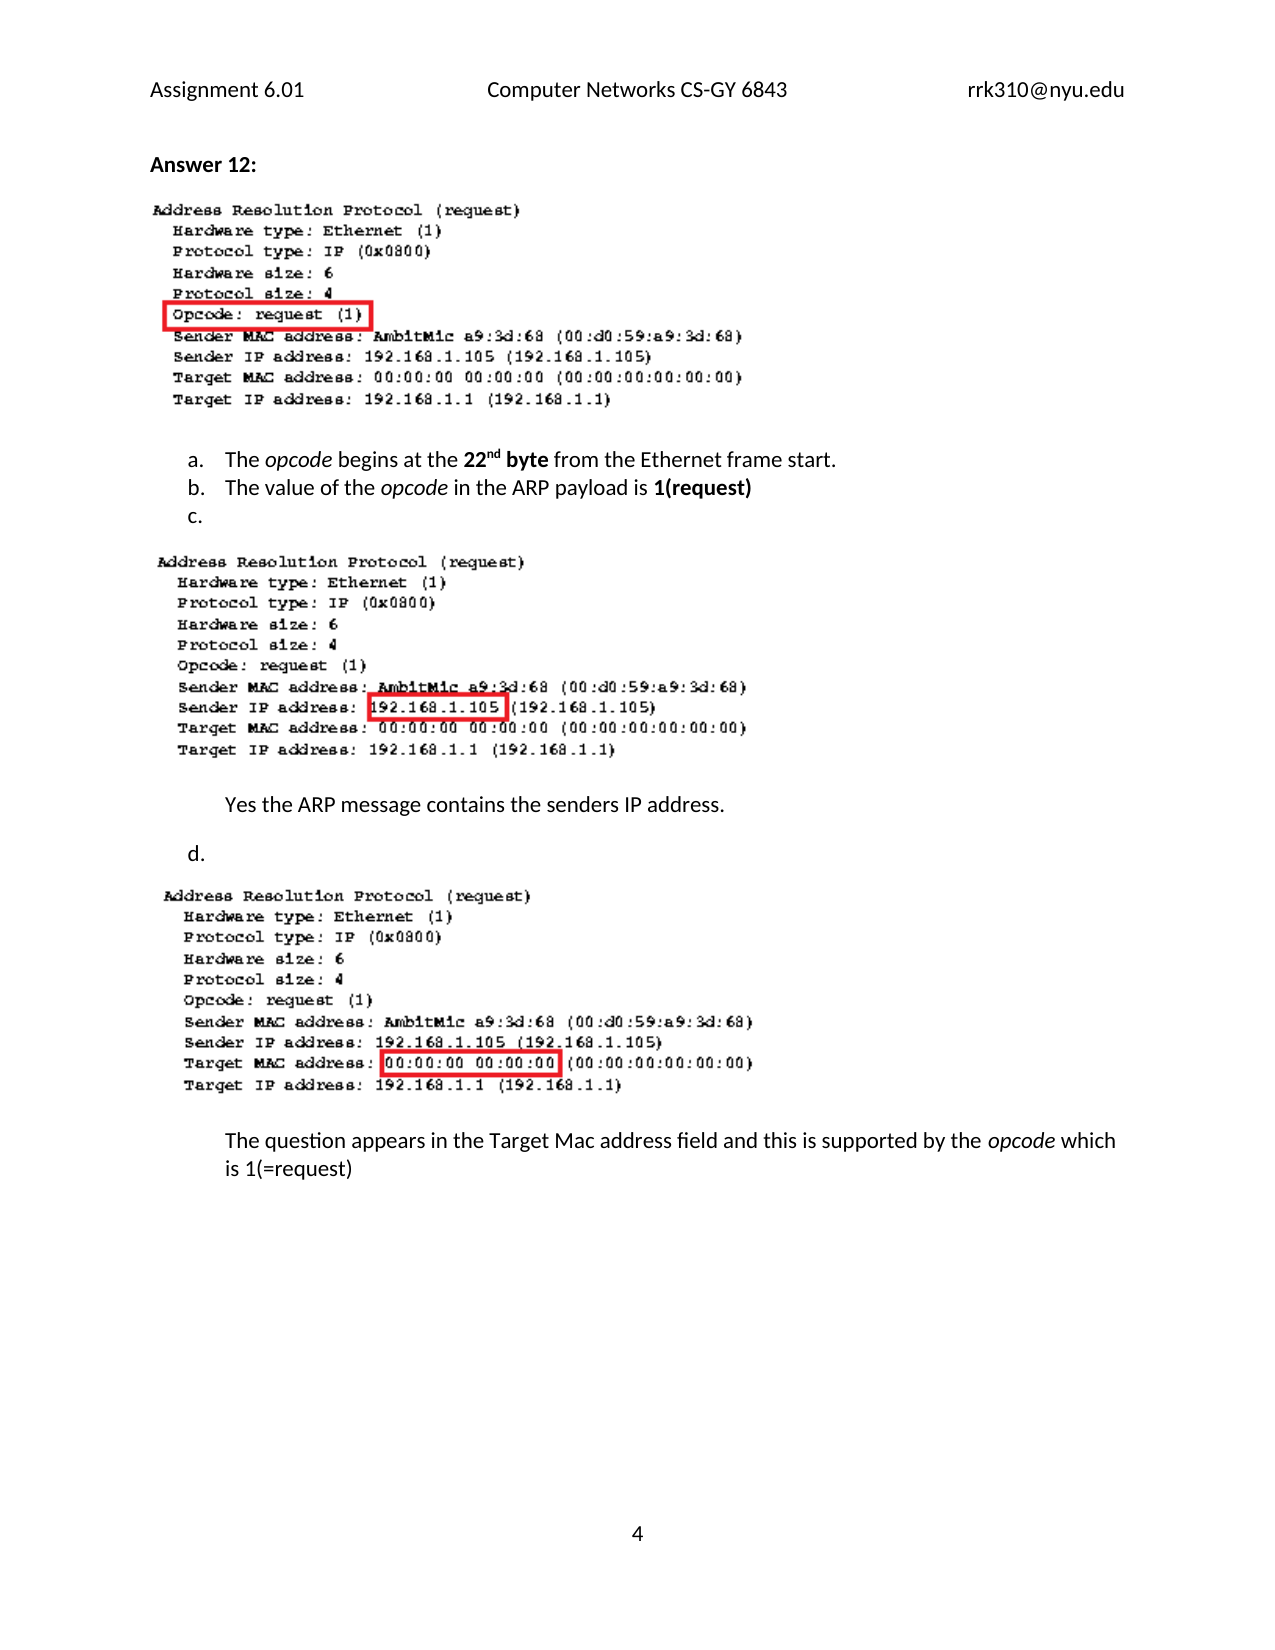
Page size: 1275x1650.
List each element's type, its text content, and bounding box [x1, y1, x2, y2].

text Answer 12: [150, 150, 1125, 178]
text The question appears in the Target Mac address field and this is supported by the opcode which is 1(=request) [225, 1126, 1125, 1182]
text Yes the ARP message contains the senders IP address. [150, 790, 1125, 818]
list The value of the opcode in the ARP payload is 1(request) [187, 473, 1125, 501]
list The opcode begins at the 22nd byte from the Ethernet frame start. [187, 445, 1125, 473]
picture [150, 887, 774, 1106]
picture [150, 198, 757, 425]
picture [150, 550, 766, 769]
